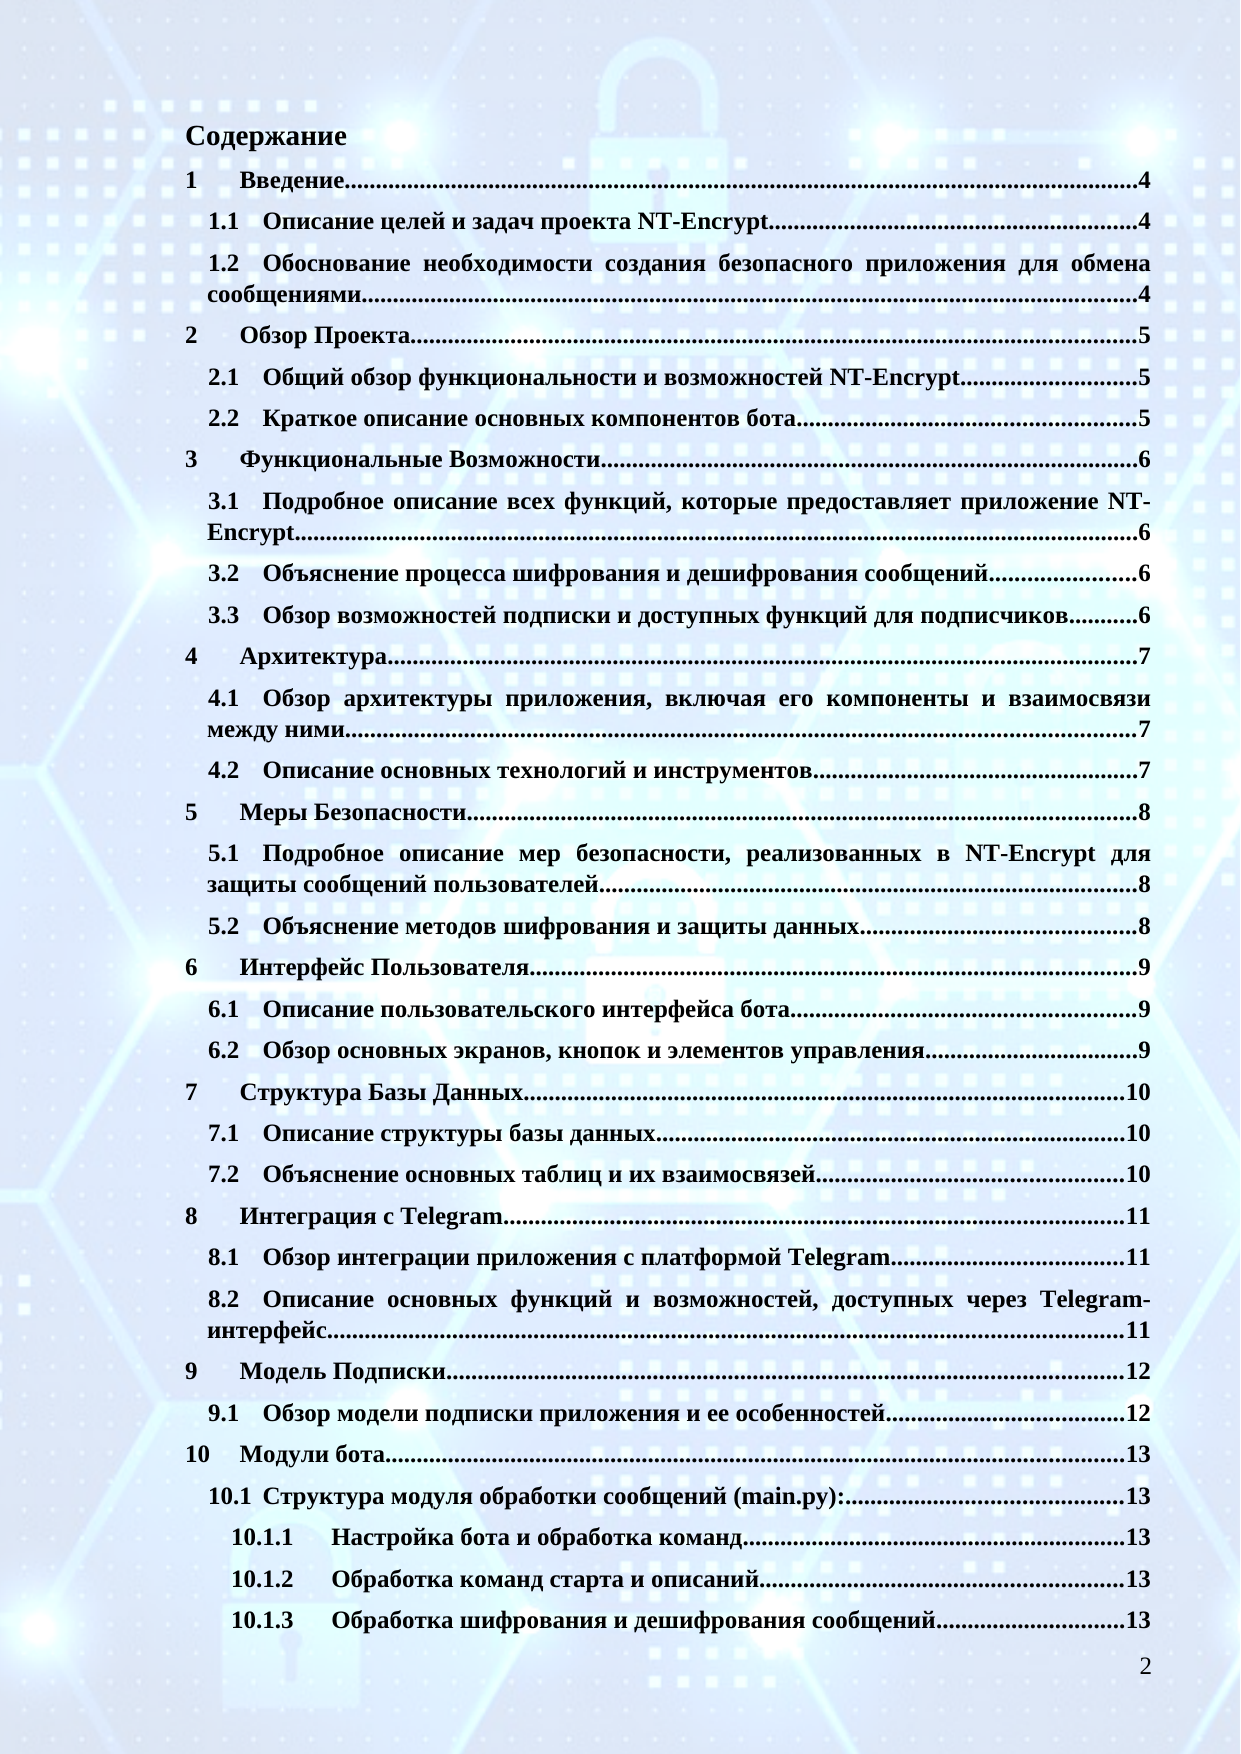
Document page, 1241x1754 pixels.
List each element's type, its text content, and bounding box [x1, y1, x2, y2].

text 9.1 Обзор модели подписки приложения и ее особенностей 12 [207, 1398, 1152, 1427]
text 8 Интеграция с Telegram 11 [148, 1201, 1152, 1230]
text 6.1 Описание пользовательского интерфейса бота. 9 [207, 994, 1152, 1022]
text 6 Интерфейс Пользователя 9 [148, 952, 1152, 981]
text 1.1 Описание целей и задач проекта NT-Encrypt 4 [207, 206, 1152, 235]
text 10.1.1 Настройка бота и обработка команд 13 [193, 1522, 1152, 1551]
text 3.3 Обзор возможностей подписки и доступных функций для подписчиков 6 [207, 600, 1152, 629]
text Содержание [148, 118, 1152, 152]
text 6.2 Обзор основных экранов, кнопок и элементов управления 9 [207, 1035, 1152, 1064]
text 3.2 Объяснение процесса шифрования и дешифрования сообщений 6 [207, 558, 1152, 587]
text 1 Введение 4 [148, 165, 1152, 193]
text 2.1 Общий обзор функциональности и возможностей NT-Encrypt 5 [207, 362, 1152, 390]
text 9 Модель Подписки 12 [148, 1356, 1152, 1385]
text 4 Архитектура 7 [148, 641, 1152, 670]
text 10.1.3 Обработка шифрования и дешифрования сообщений 13 [193, 1605, 1152, 1634]
text 4.1 Обзор архитектуры приложения, включая его компоненты и взаимосвязи между ними 7 [207, 683, 1152, 743]
text 5 Меры Безопасности 8 [148, 797, 1152, 826]
text 2.2 Краткое описание основных компонентов бота 5 [207, 403, 1152, 432]
text 1.2 Обоснование необходимости создания безопасного приложения для обмена сообщениями 4 [207, 248, 1152, 307]
text 8.2 Описание основных функций и возможностей, доступных через Telegram-интерфейс 11 [207, 1284, 1152, 1344]
text 7 Структура Базы Данных 10 [148, 1077, 1152, 1105]
text 5.1 Подробное описание мер безопасности, реализованных в NT-Encrypt для защиты сообщений пользователей 8 [207, 838, 1152, 898]
text 4.2 Описание основных технологий и инструментов 7 [207, 755, 1152, 784]
text 3.1 Подробное описание всех функций, которые предоставляет приложение NT-Encrypt. 6 [207, 486, 1152, 546]
text 10.1.2 Обработка команд старта и описаний 13 [193, 1564, 1152, 1592]
text 5.2 Объяснение методов шифрования и защиты данных 8 [207, 911, 1152, 939]
text 7.2 Объяснение основных таблиц и их взаимосвязей 10 [207, 1159, 1152, 1188]
text 10.1 Структура модуля обработки сообщений (main.py): 13 [207, 1481, 1152, 1509]
text 8.1 Обзор интеграции приложения с платформой Telegram 11 [207, 1242, 1152, 1271]
text 3 Функциональные Возможности 6 [148, 444, 1152, 473]
text 10 Модули бота 13 [148, 1439, 1152, 1468]
text 7.1 Описание структуры базы данных 10 [207, 1118, 1152, 1147]
text 2 Обзор Проекта 5 [148, 320, 1152, 349]
